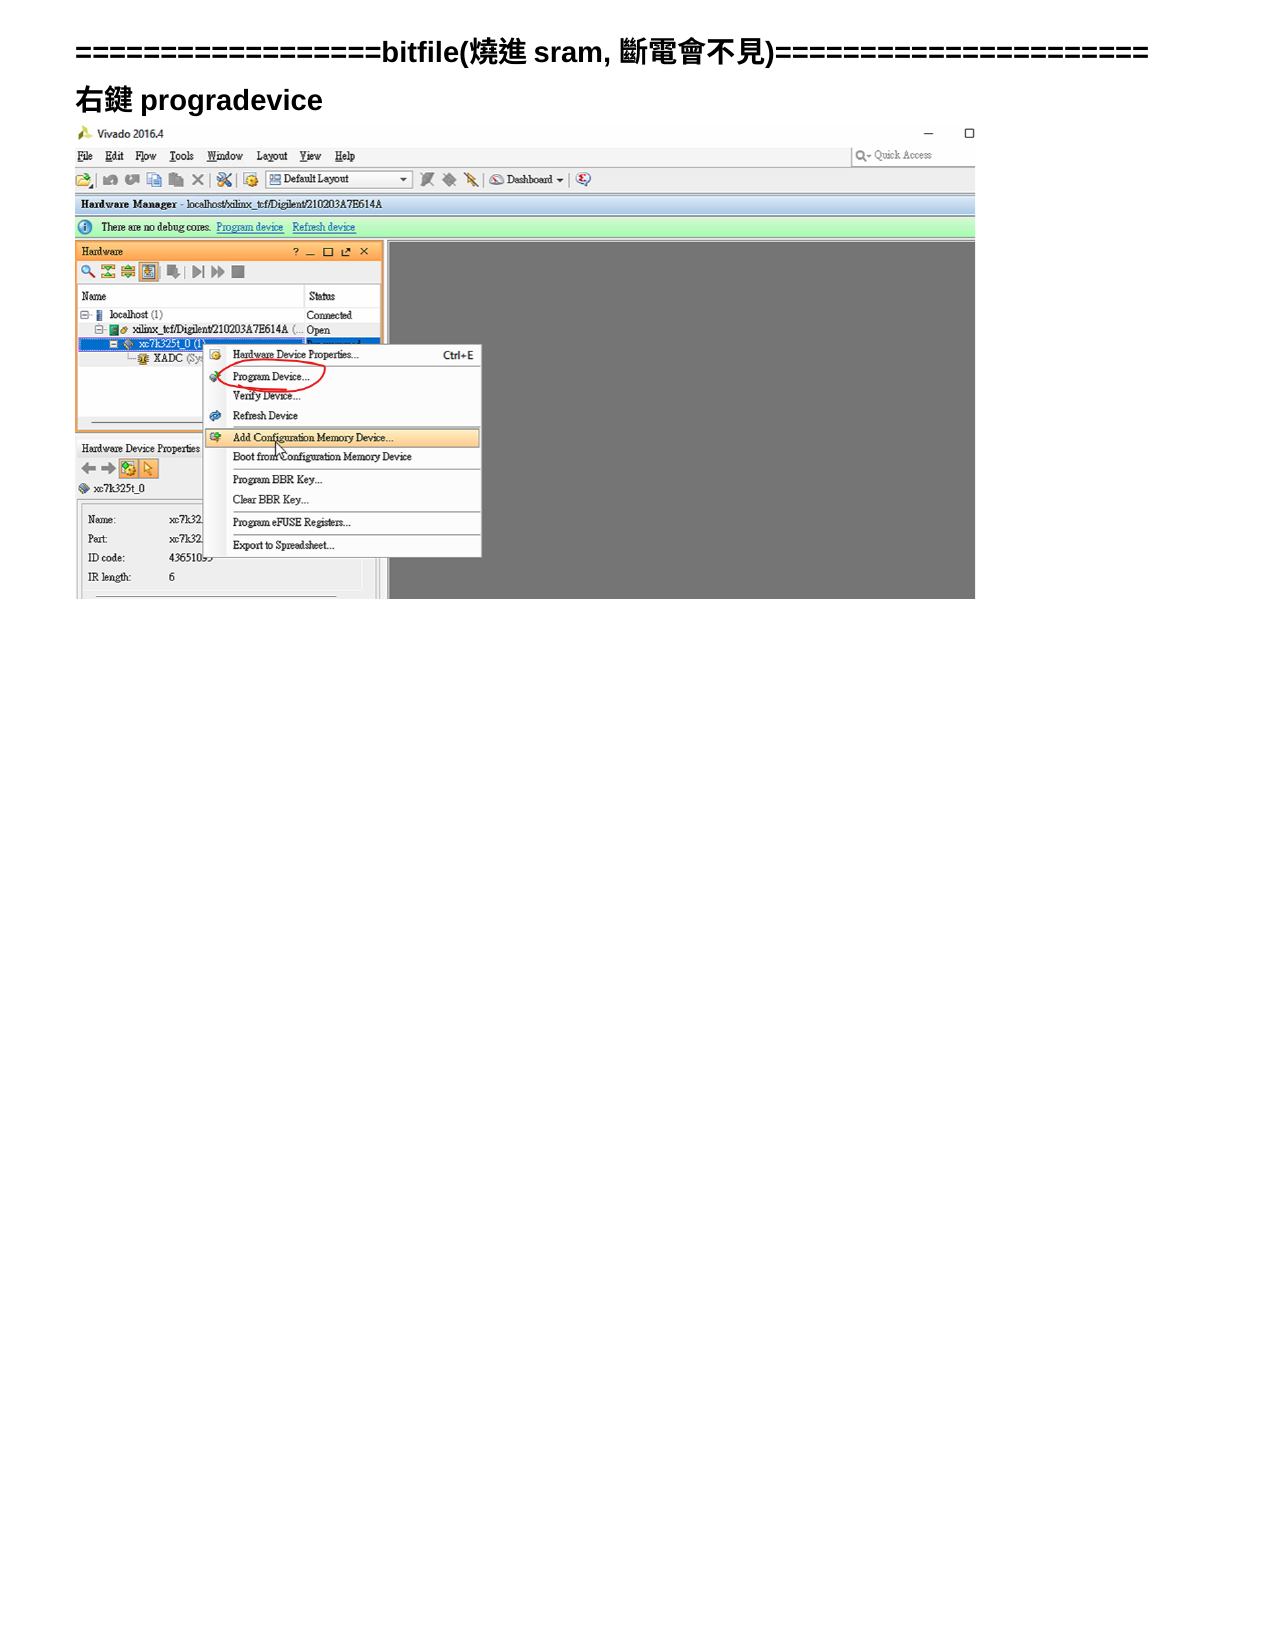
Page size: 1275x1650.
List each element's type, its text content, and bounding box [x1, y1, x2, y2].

picture [75, 125, 976, 599]
text ==================bitfile(燒進sram, 斷電會不見)====================== [75, 28, 1200, 70]
text 右鍵 progradevice [75, 77, 1200, 119]
